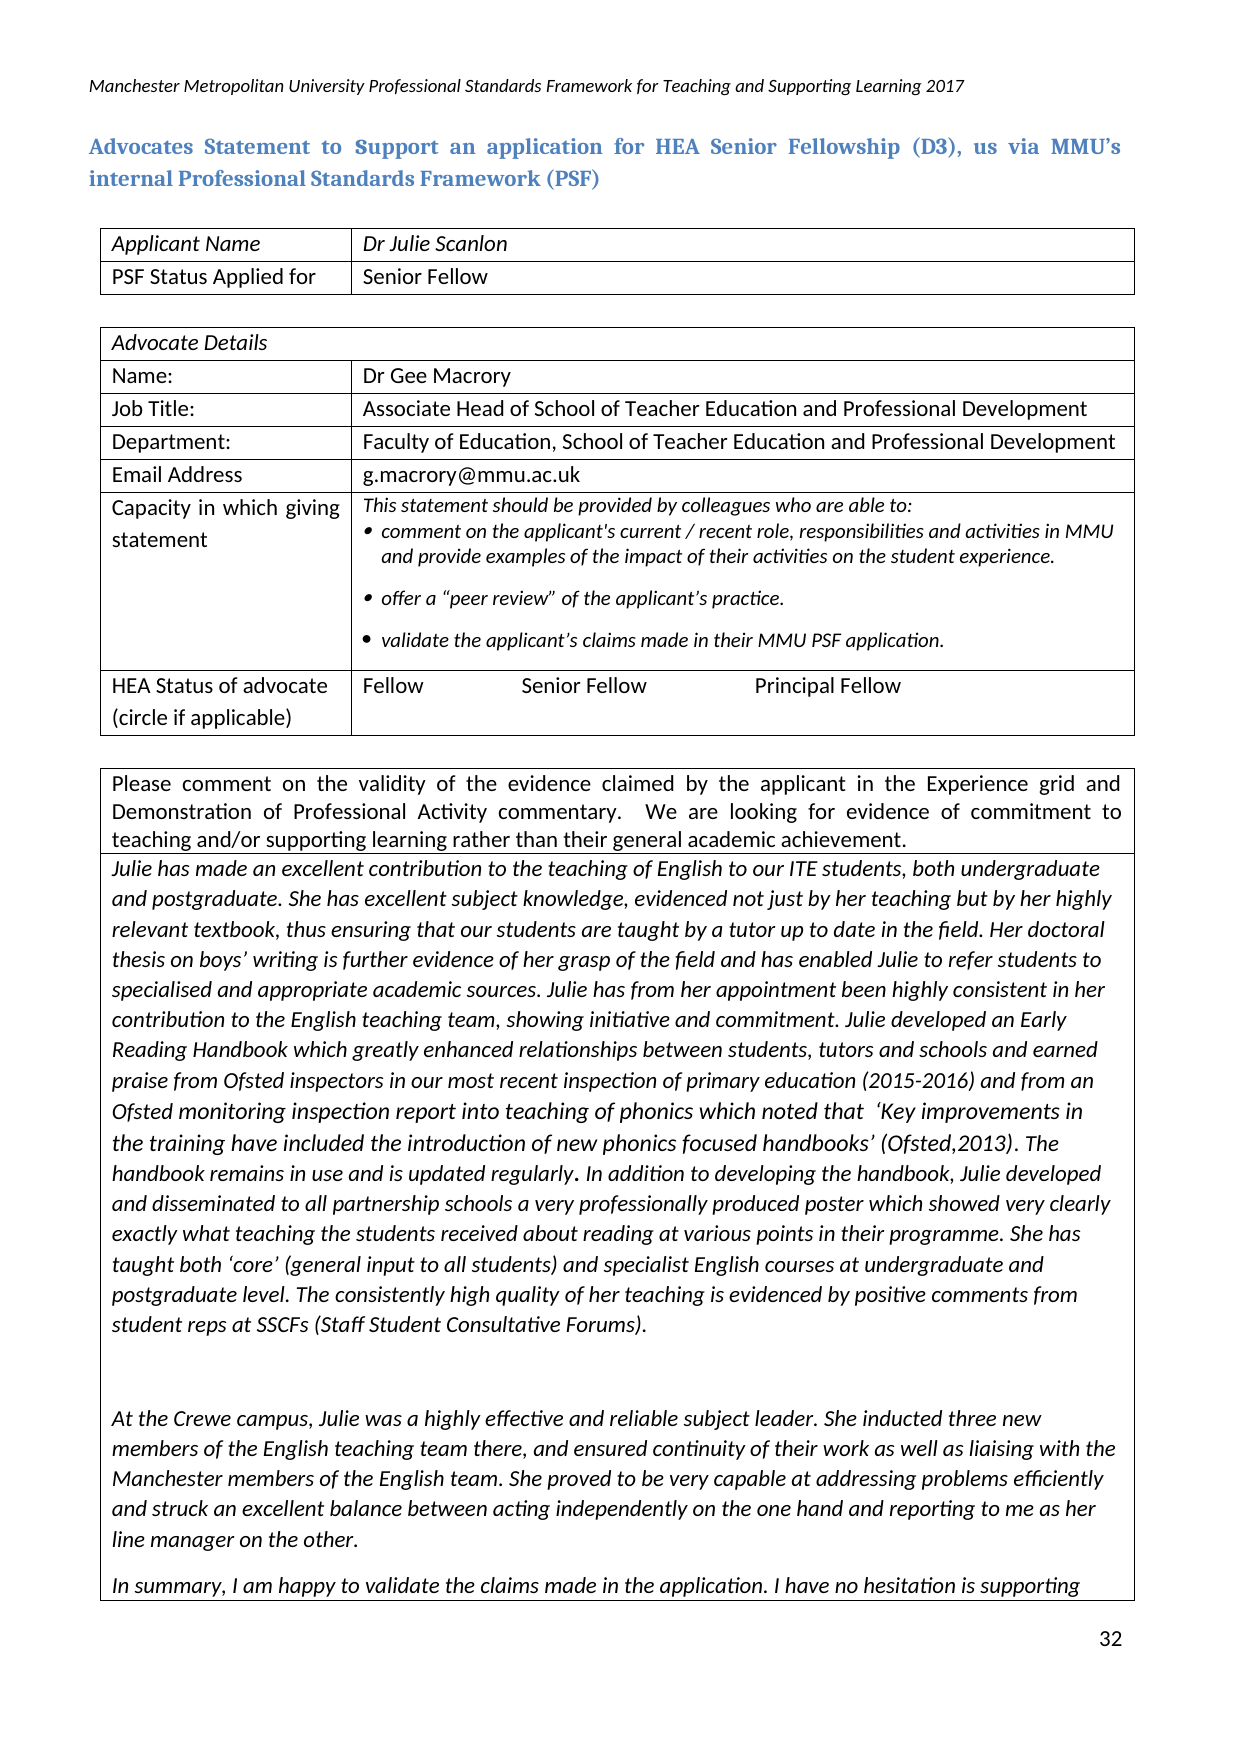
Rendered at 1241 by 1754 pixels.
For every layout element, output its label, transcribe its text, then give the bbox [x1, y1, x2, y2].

table_cell Senior Fellow [352, 262, 1134, 294]
table_cell Capacity in which giving statement [101, 493, 351, 670]
table_cell Fellow Senior Fellow Principal Fellow [352, 671, 1134, 735]
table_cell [101, 854, 1134, 1599]
table_cell This statement should be provided by colleagues who are able to: comment on the applicant's current / recent role, responsibilities and activities in MMU and provide examples of the impact of their activities on the student experience. offer a “peer review” of the applicant’s practice. validate the applicant’s claims made in their MMU PSF application. [352, 493, 1134, 670]
table_cell g.macrory@mmu.ac.uk [352, 460, 1134, 492]
table_cell Department: [101, 427, 351, 459]
table_header Applicant Name [101, 229, 351, 261]
table_cell Faculty of Education, School of Teacher Education and Professional Development [352, 427, 1134, 459]
table_header Advocate Details [101, 328, 1134, 360]
table_cell Email Address [101, 460, 351, 492]
text Advocates Statement to support an application for HEA Senior Fellowship (D3), us via MMU’s internal Professional Standards Framework (PSF) [89, 128, 1122, 192]
table_cell HEA Status of advocate (circle if applicable) [101, 671, 351, 735]
table_cell Dr Gee Macrory [352, 361, 1134, 393]
table_header Dr Julie Scanlon [352, 229, 1134, 261]
table_cell Job Title: [101, 394, 351, 426]
table_header Please comment on the validity of the evidence claimed by the applicant in the Experience grid and Demonstration of Professional Activity commentary. We are looking for evidence of commitment to teaching and/or supporting learning rather than their general academic achievement. [101, 769, 1134, 853]
table_cell PSF Status Applied for [101, 262, 351, 294]
table_cell Associate Head of School of Teacher Education and Professional Development [352, 394, 1134, 426]
table_cell Name: [101, 361, 351, 393]
